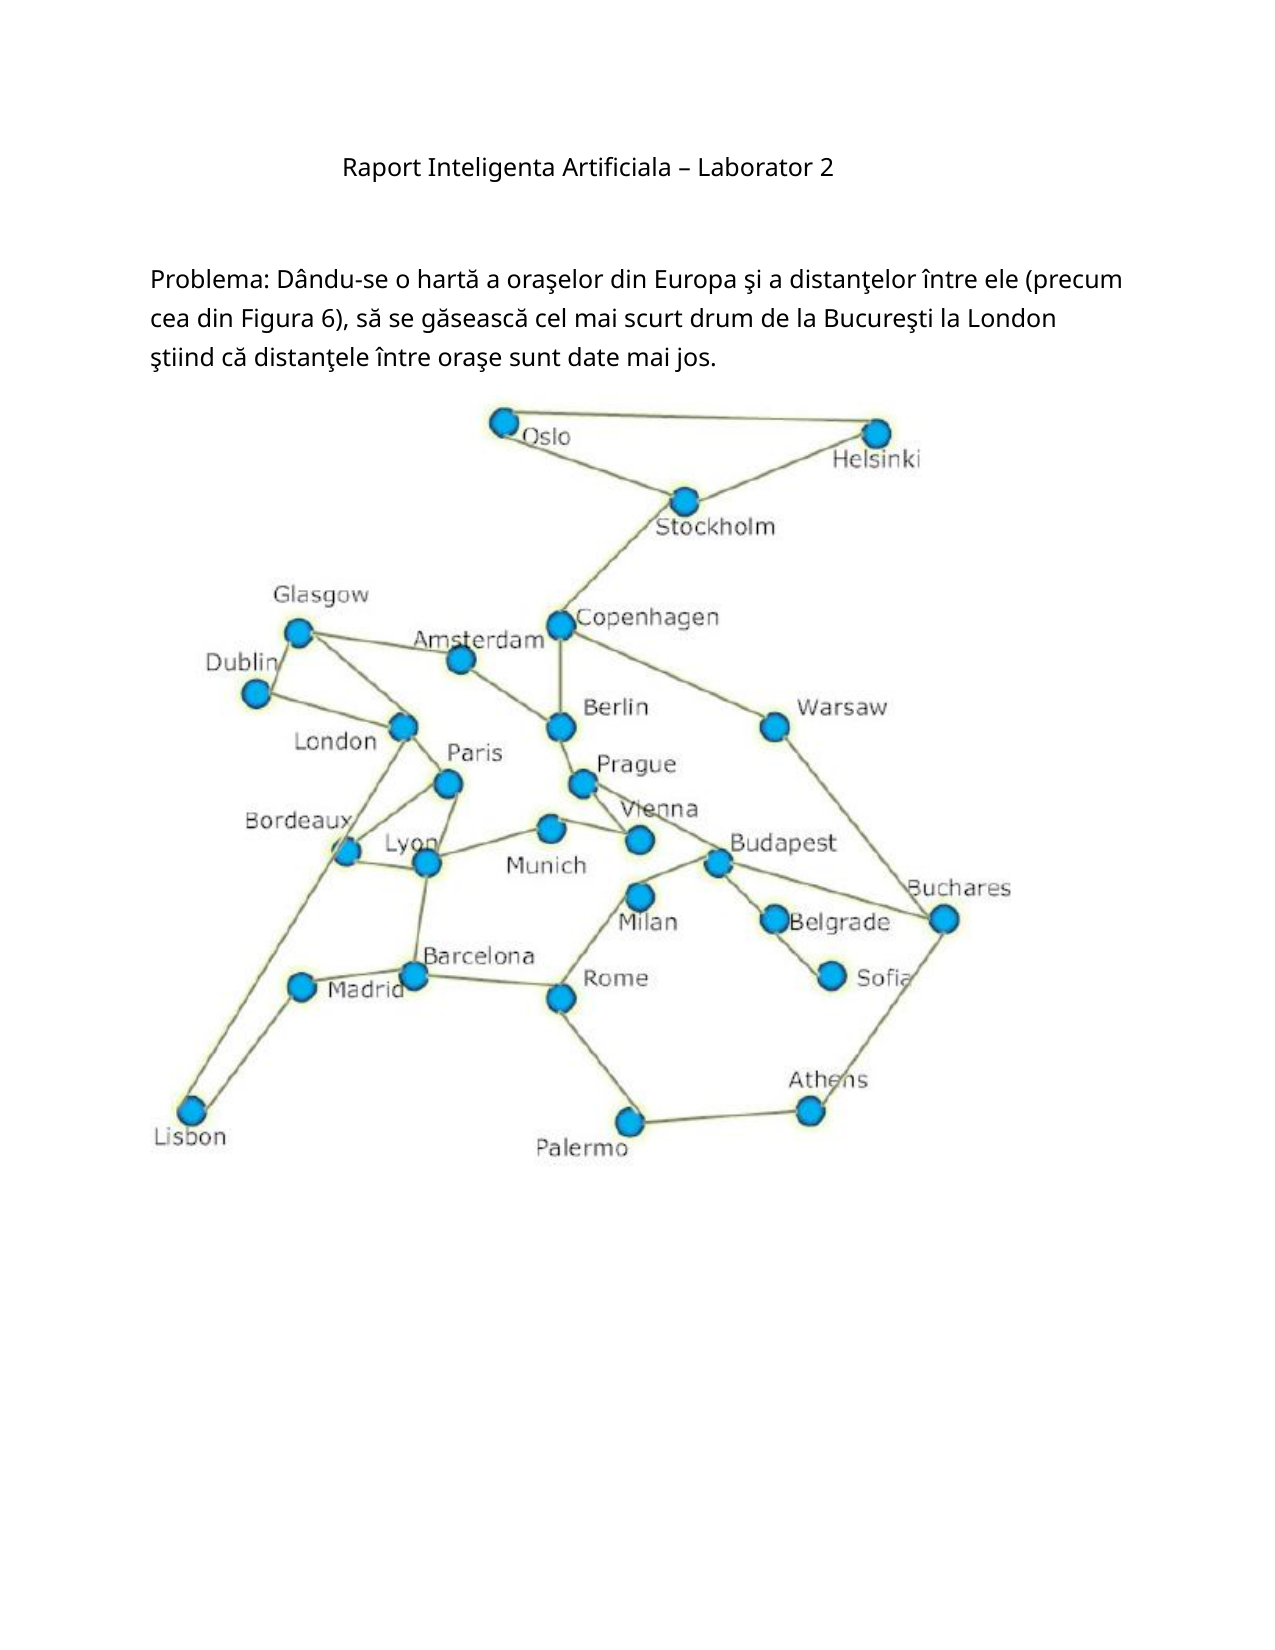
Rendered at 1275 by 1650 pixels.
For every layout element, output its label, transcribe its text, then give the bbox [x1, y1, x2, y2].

picture [150, 395, 1012, 1168]
text Raport Inteligenta Artificiala – Laborator 2 [150, 150, 1125, 184]
text Problema: Dându-se o hartă a oraşelor din Europa şi a distanţelor între ele (precum cea din Figura 6), să se găsească cel mai scurt drum de la Bucureşti la London ştiind că distanţele între oraşe sunt date mai jos. [150, 262, 1125, 374]
